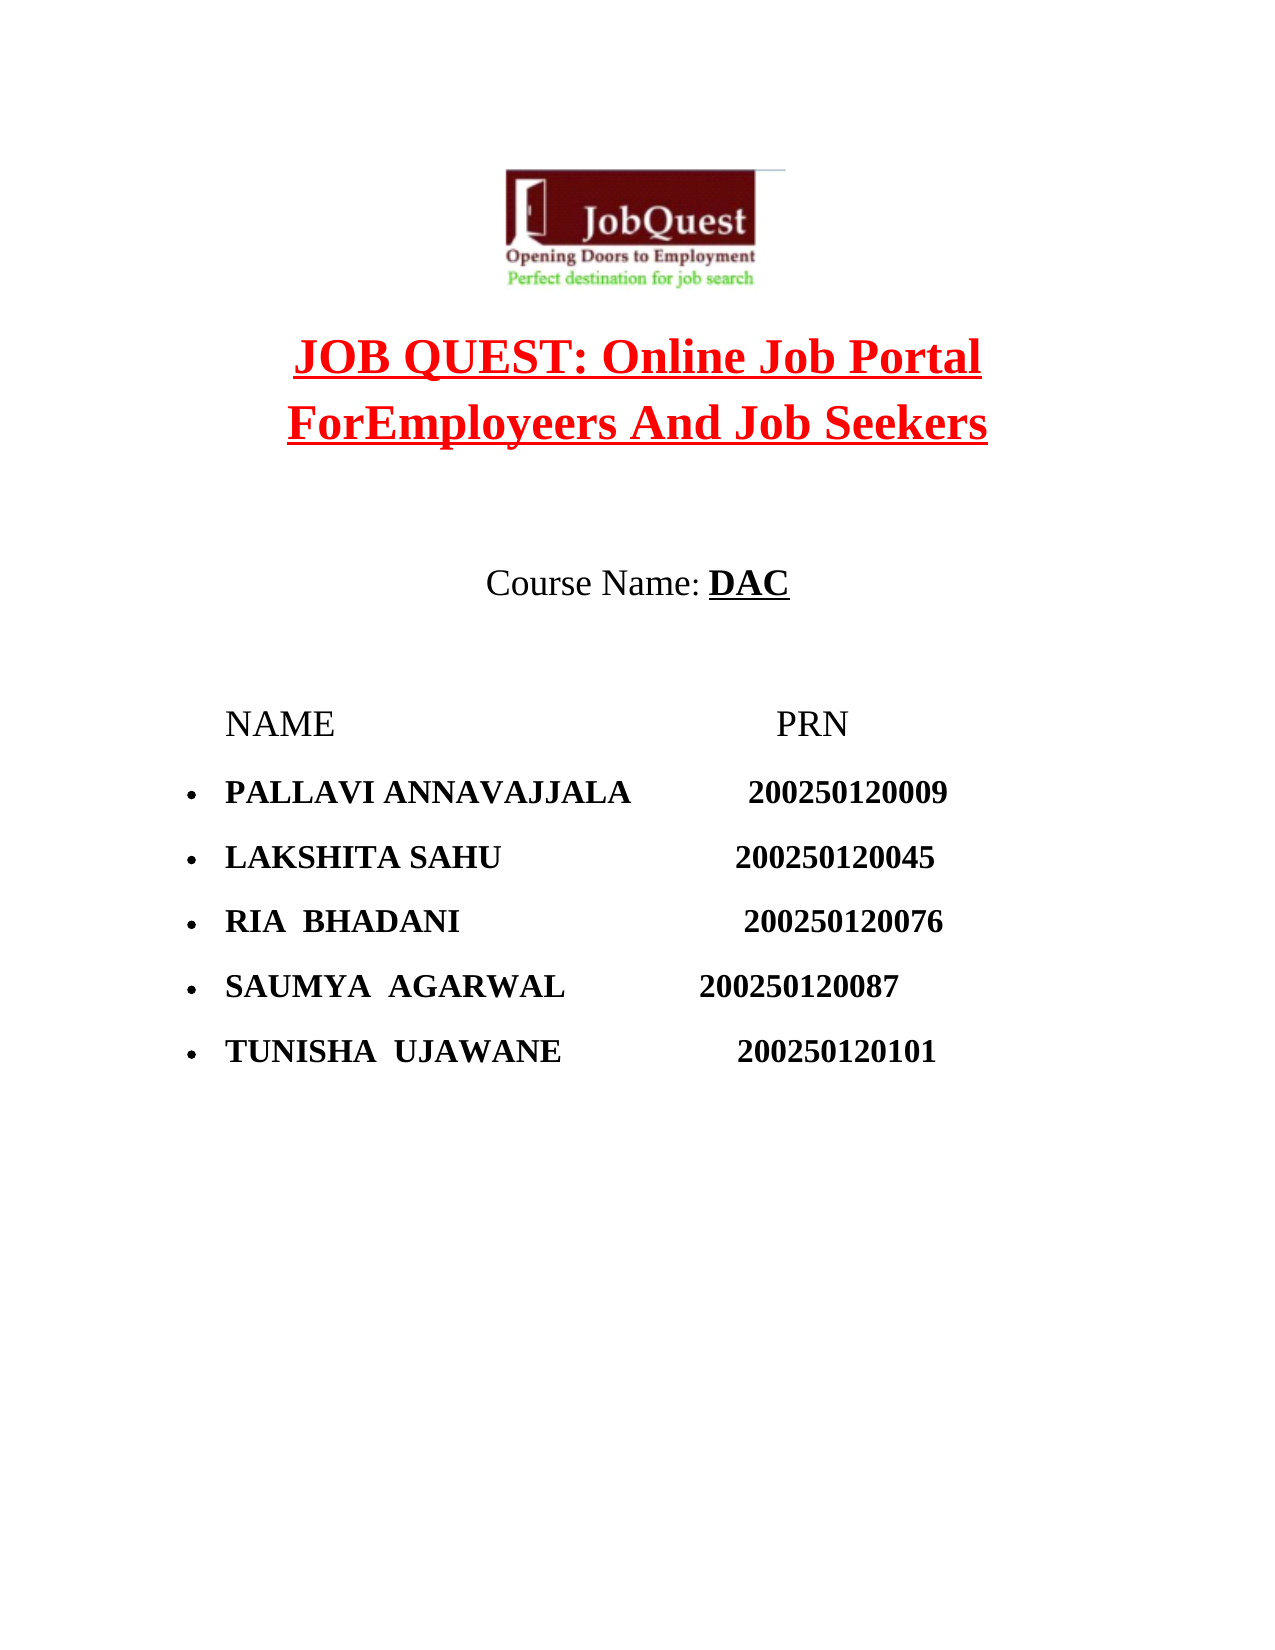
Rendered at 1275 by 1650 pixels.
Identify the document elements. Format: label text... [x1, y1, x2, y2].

list SAUMYA AGARWAL 200250120087 [187, 967, 1125, 1005]
list TUNISHA UJAWANE 200250120101 [187, 1032, 1125, 1070]
text Course Name: DAC [150, 561, 1125, 604]
text NAME PRN [150, 702, 1125, 745]
list LAKSHITA SAHU 200250120045 [187, 837, 1125, 875]
list PALLAVI ANNAVAJJALA 200250120009 [187, 772, 1125, 810]
picture [489, 150, 786, 306]
list RIA BHADANI 200250120076 [187, 902, 1125, 940]
text JOB QUEST: Online Job Portal ForEmployeers And Job Seekers [150, 326, 1125, 450]
